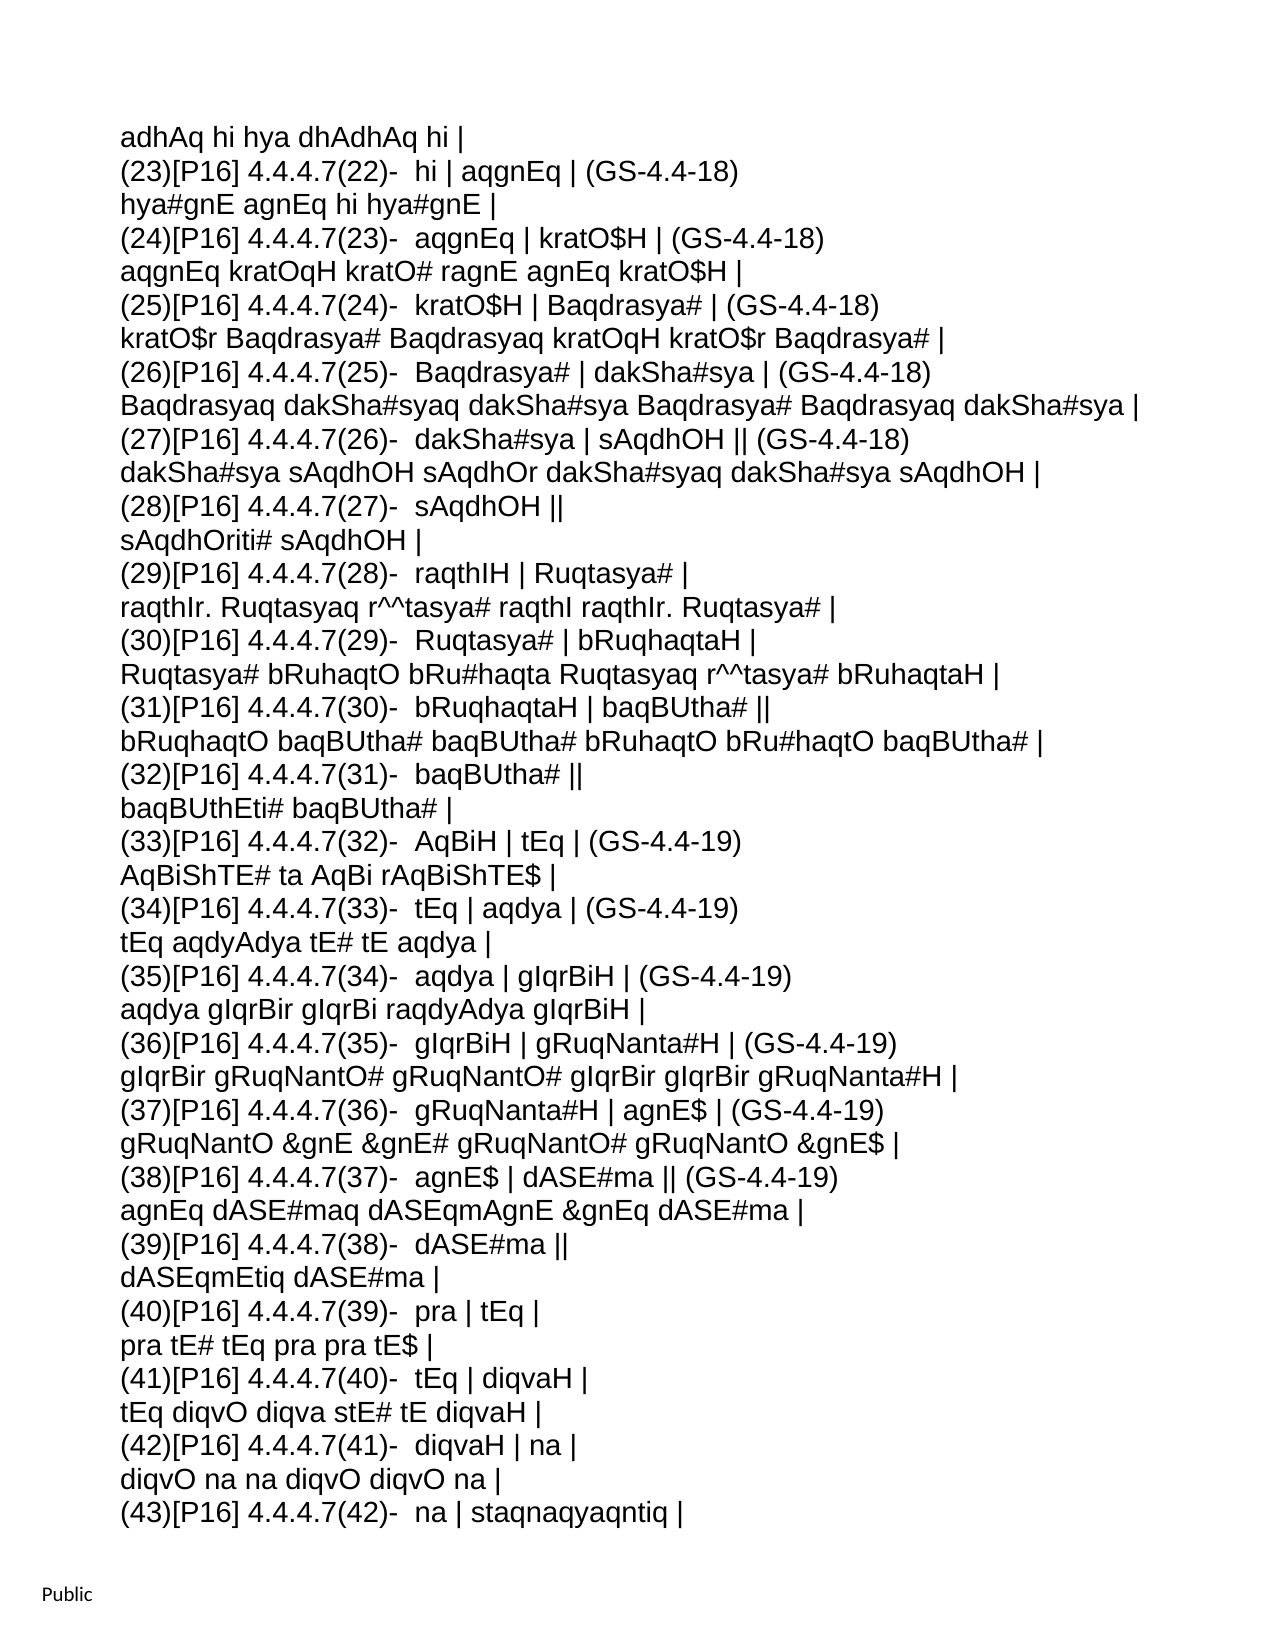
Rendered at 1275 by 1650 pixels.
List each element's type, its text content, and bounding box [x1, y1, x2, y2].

text aqdya gIqrBir gIqrBi raqdyAdya gIqrBiH | [120, 992, 1200, 1026]
text dASEqmEtiq dASE#ma | [120, 1260, 1200, 1294]
text (37)[P16] 4.4.4.7(36)- gRuqNanta#H | agnE$ | (GS-4.4-19) [120, 1093, 1200, 1126]
text (40)[P16] 4.4.4.7(39)- pra | tEq | [120, 1294, 1200, 1327]
text Ruqtasya# bRuhaqtO bRu#haqta Ruqtasyaq r^^tasya# bRuhaqtaH | [120, 657, 1200, 690]
text (42)[P16] 4.4.4.7(41)- diqvaH | na | [120, 1428, 1200, 1462]
text agnEq dASE#maq dASEqmAgnE &gnEq dASE#ma | [120, 1193, 1200, 1227]
text (26)[P16] 4.4.4.7(25)- Baqdrasya# | dakSha#sya | (GS-4.4-18) [120, 355, 1200, 388]
text raqthIr. Ruqtasyaq r^^tasya# raqthI raqthIr. Ruqtasya# | [120, 589, 1200, 623]
text (32)[P16] 4.4.4.7(31)- baqBUtha# || [120, 757, 1200, 791]
text gRuqNantO &gnE &gnE# gRuqNantO# gRuqNantO &gnE$ | [120, 1126, 1200, 1160]
text tEq aqdyAdya tE# tE aqdya | [120, 925, 1200, 958]
text sAqdhOriti# sAqdhOH | [120, 522, 1200, 556]
text (34)[P16] 4.4.4.7(33)- tEq | aqdya | (GS-4.4-19) [120, 891, 1200, 925]
text (36)[P16] 4.4.4.7(35)- gIqrBiH | gRuqNanta#H | (GS-4.4-19) [120, 1026, 1200, 1059]
text (24)[P16] 4.4.4.7(23)- aqgnEq | kratO$H | (GS-4.4-18) [120, 221, 1200, 254]
text (30)[P16] 4.4.4.7(29)- Ruqtasya# | bRuqhaqtaH | [120, 623, 1200, 657]
text aqgnEq kratOqH kratO# ragnE agnEq kratO$H | [120, 254, 1200, 288]
text (25)[P16] 4.4.4.7(24)- kratO$H | Baqdrasya# | (GS-4.4-18) [120, 288, 1200, 321]
text (28)[P16] 4.4.4.7(27)- sAqdhOH || [120, 489, 1200, 522]
text bRuqhaqtO baqBUtha# baqBUtha# bRuhaqtO bRu#haqtO baqBUtha# | [120, 724, 1200, 757]
text (23)[P16] 4.4.4.7(22)- hi | aqgnEq | (GS-4.4-18) [120, 153, 1200, 187]
text pra tE# tEq pra pra tE$ | [120, 1327, 1200, 1361]
text dakSha#sya sAqdhOH sAqdhOr dakSha#syaq dakSha#sya sAqdhOH | [120, 455, 1200, 489]
text (27)[P16] 4.4.4.7(26)- dakSha#sya | sAqdhOH || (GS-4.4-18) [120, 422, 1200, 455]
text (41)[P16] 4.4.4.7(40)- tEq | diqvaH | [120, 1361, 1200, 1394]
text baqBUthEti# baqBUtha# | [120, 791, 1200, 824]
text (38)[P16] 4.4.4.7(37)- agnE$ | dASE#ma || (GS-4.4-19) [120, 1160, 1200, 1193]
text adhAq hi hya dhAdhAq hi | [120, 120, 1200, 153]
text (33)[P16] 4.4.4.7(32)- AqBiH | tEq | (GS-4.4-19) [120, 824, 1200, 858]
text Baqdrasyaq dakSha#syaq dakSha#sya Baqdrasya# Baqdrasyaq dakSha#sya | [120, 388, 1200, 422]
text tEq diqvO diqva stE# tE diqvaH | [120, 1394, 1200, 1428]
text diqvO na na diqvO diqvO na | [120, 1462, 1200, 1495]
text hya#gnE agnEq hi hya#gnE | [120, 187, 1200, 221]
text gIqrBir gRuqNantO# gRuqNantO# gIqrBir gIqrBir gRuqNanta#H | [120, 1059, 1200, 1093]
text (43)[P16] 4.4.4.7(42)- na | staqnaqyaqntiq | [120, 1495, 1200, 1529]
text (31)[P16] 4.4.4.7(30)- bRuqhaqtaH | baqBUtha# || [120, 690, 1200, 724]
text kratO$r Baqdrasya# Baqdrasyaq kratOqH kratO$r Baqdrasya# | [120, 321, 1200, 355]
text (39)[P16] 4.4.4.7(38)- dASE#ma || [120, 1227, 1200, 1260]
text AqBiShTE# ta AqBi rAqBiShTE$ | [120, 858, 1200, 891]
text (35)[P16] 4.4.4.7(34)- aqdya | gIqrBiH | (GS-4.4-19) [120, 958, 1200, 992]
text (29)[P16] 4.4.4.7(28)- raqthIH | Ruqtasya# | [120, 556, 1200, 589]
